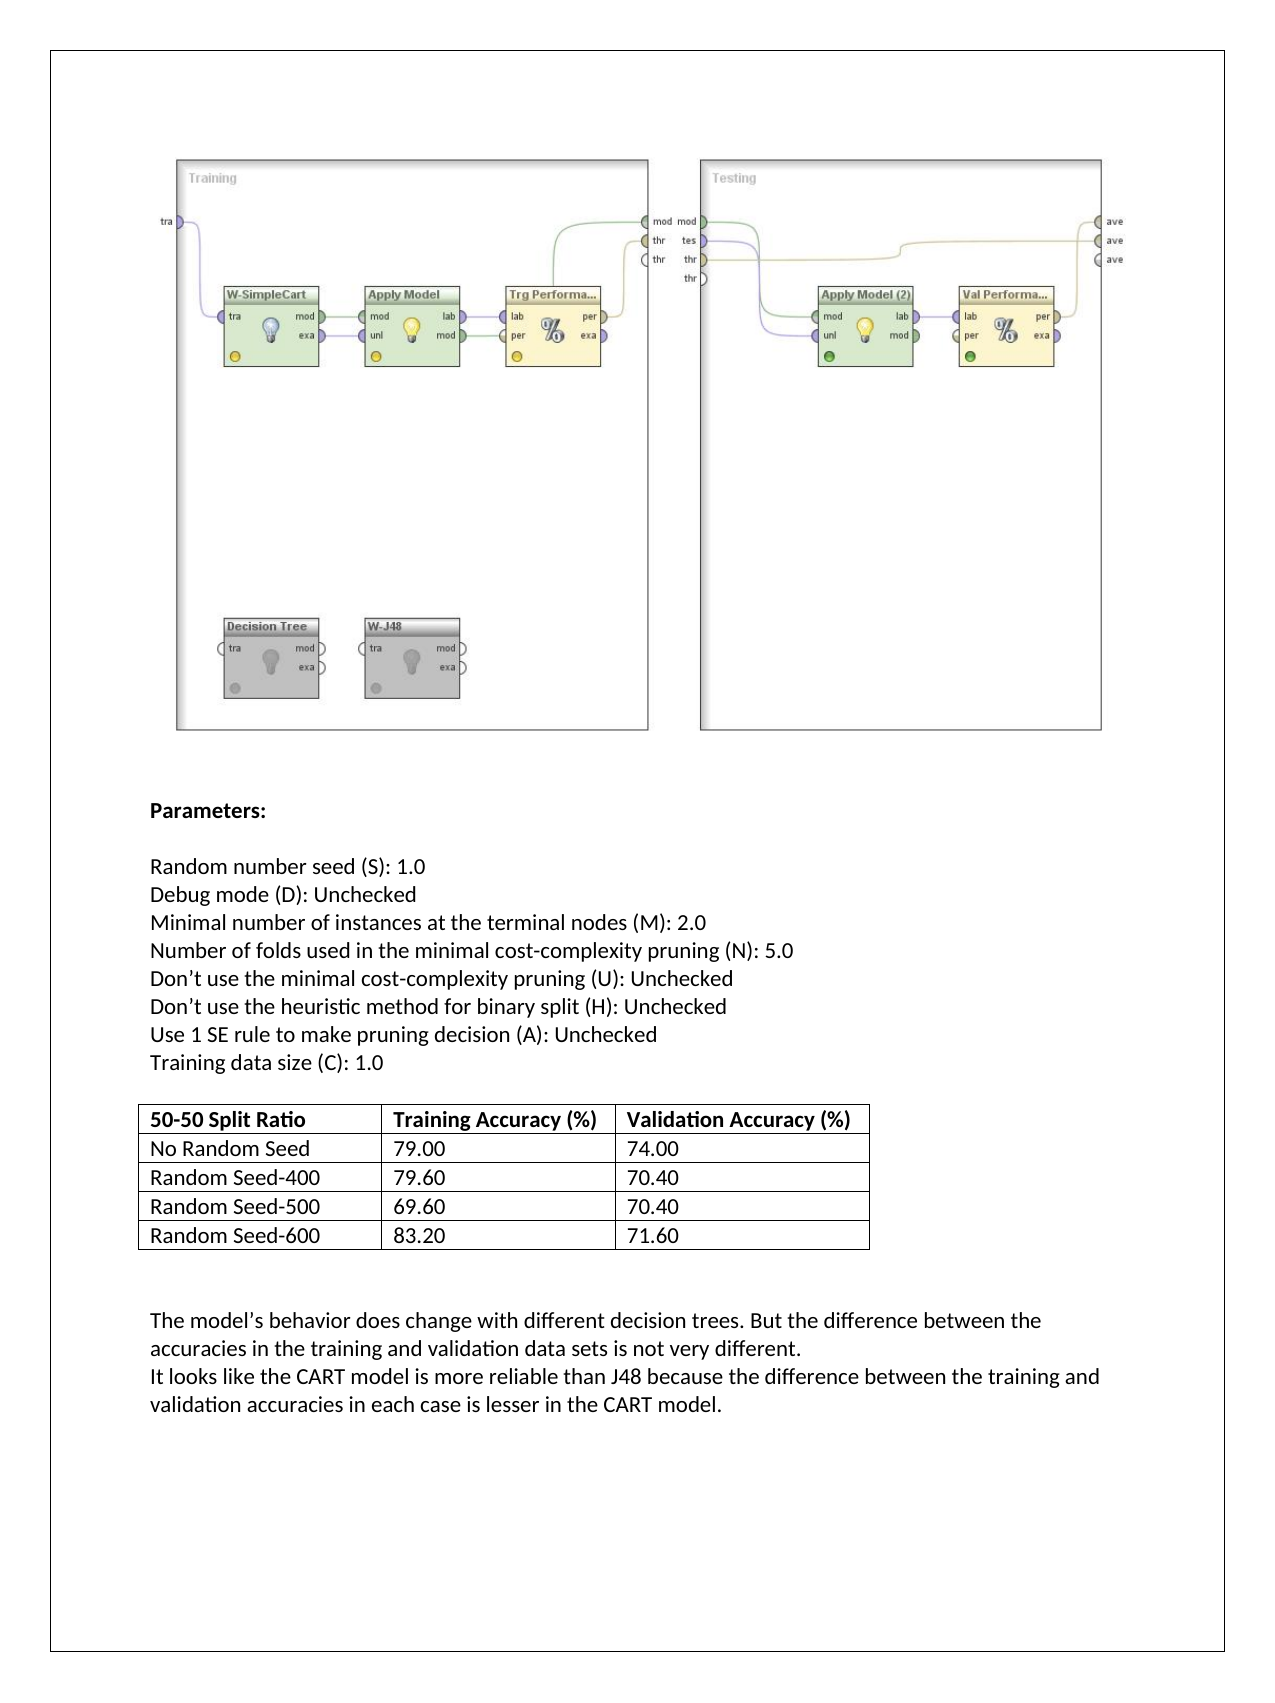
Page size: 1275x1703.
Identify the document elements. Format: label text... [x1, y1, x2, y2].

table_cell Random Seed-500 [139, 1192, 381, 1220]
table_cell 69.60 [382, 1192, 615, 1220]
table_cell 79.60 [382, 1163, 615, 1191]
text Random number seed (S): 1.0 [150, 852, 1125, 880]
text Training data size (C): 1.0 [150, 1048, 1125, 1076]
picture [150, 150, 1127, 740]
text Debug mode (D): Unchecked [150, 880, 1125, 908]
table_cell 83.20 [382, 1221, 615, 1249]
table_cell Random Seed-600 [139, 1221, 381, 1249]
table_cell 70.40 [616, 1163, 869, 1191]
text The model’s behavior does change with different decision trees. But the difference between the accuracies in the training and validation data sets is not very different. [150, 1306, 1125, 1362]
text Don’t use the heuristic method for binary split (H): Unchecked [150, 992, 1125, 1020]
table_cell 74.00 [616, 1134, 869, 1162]
table_cell 70.40 [616, 1192, 869, 1220]
text Don’t use the minimal cost-complexity pruning (U): Unchecked [150, 964, 1125, 992]
table_header Validation Accuracy (%) [616, 1105, 869, 1133]
text Number of folds used in the minimal cost-complexity pruning (N): 5.0 [150, 936, 1125, 964]
text Use 1 SE rule to make pruning decision (A): Unchecked [150, 1020, 1125, 1048]
table_cell 71.60 [616, 1221, 869, 1249]
table_cell No Random Seed [139, 1134, 381, 1162]
text Parameters: [150, 796, 1125, 824]
text It looks like the CART model is more reliable than J48 because the difference between the training and validation accuracies in each case is lesser in the CART model. [150, 1362, 1125, 1418]
table_header 50-50 Split Ratio [139, 1105, 381, 1133]
table_header Training Accuracy (%) [382, 1105, 615, 1133]
table_cell Random Seed-400 [139, 1163, 381, 1191]
text Minimal number of instances at the terminal nodes (M): 2.0 [150, 908, 1125, 936]
table_cell 79.00 [382, 1134, 615, 1162]
